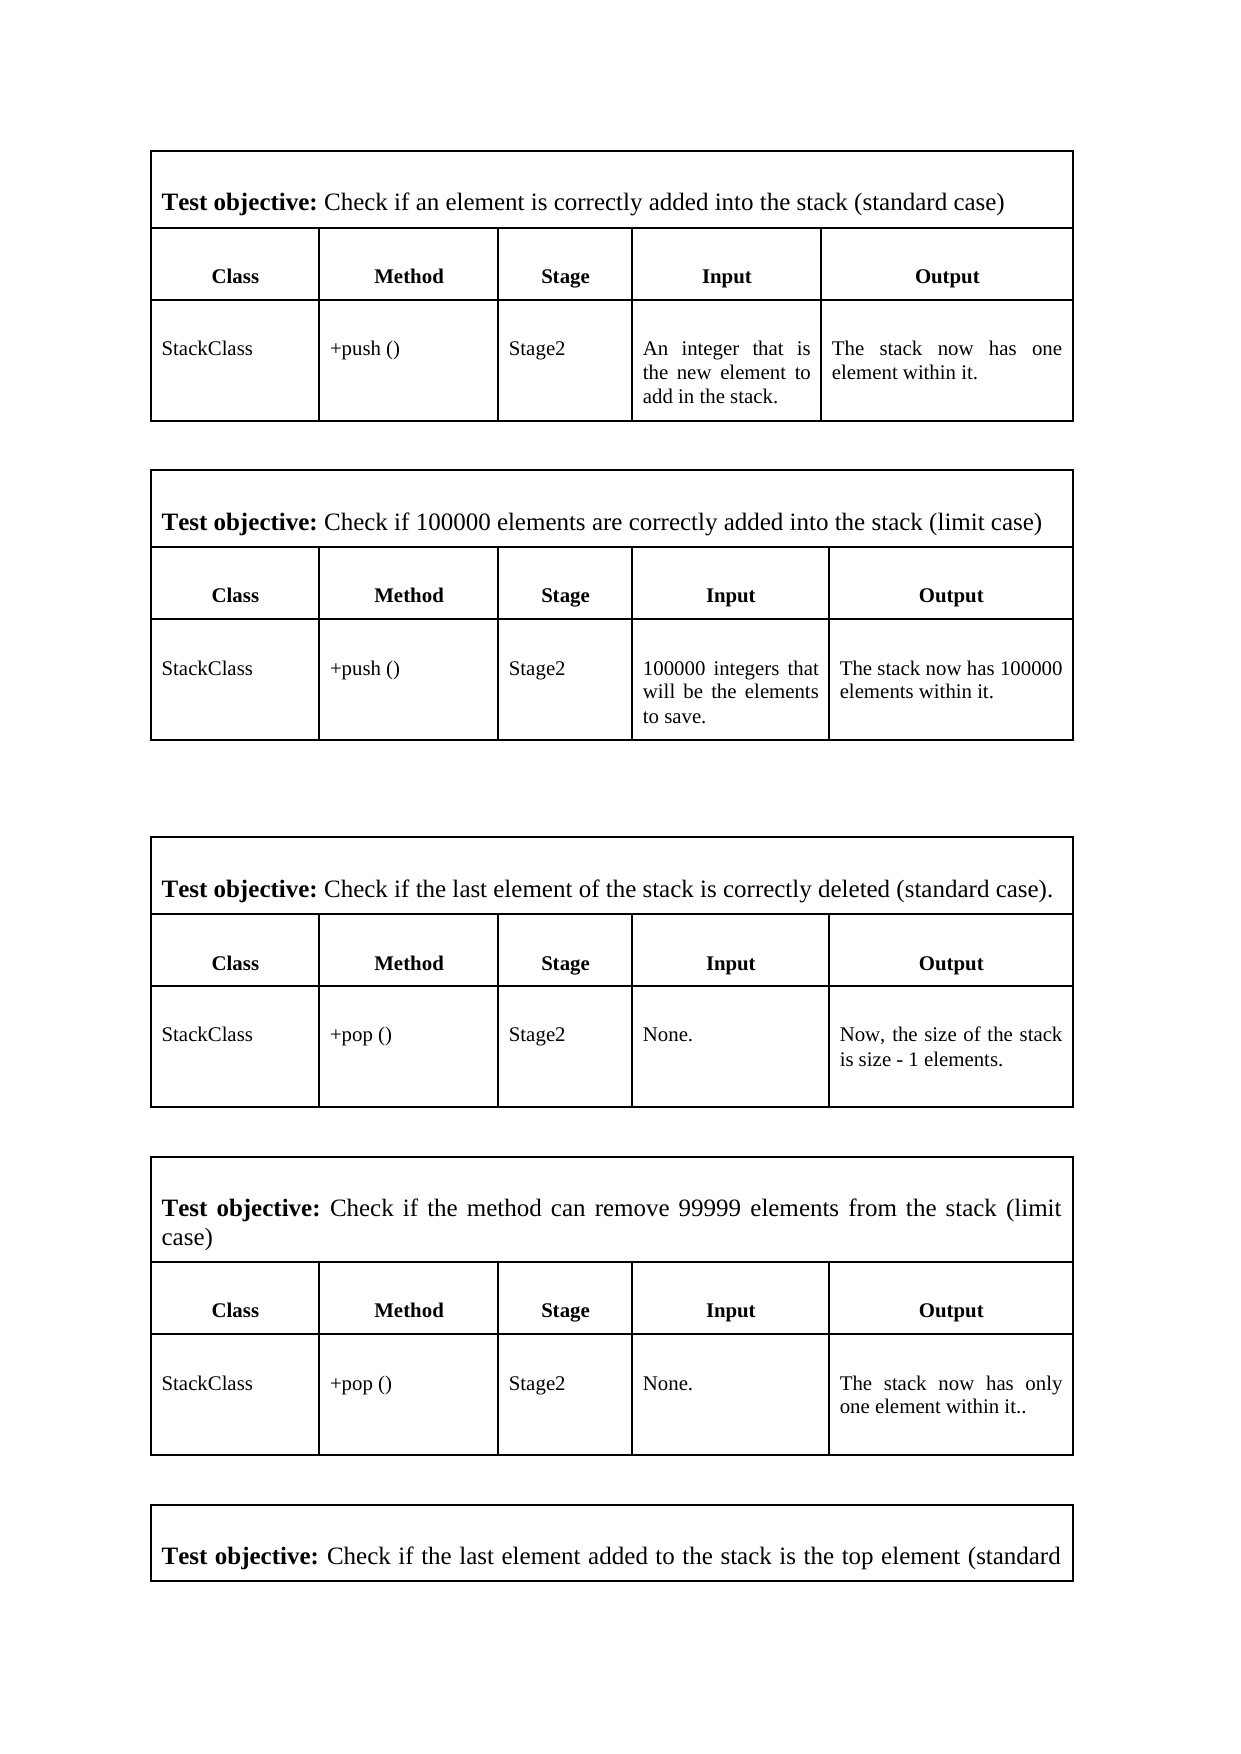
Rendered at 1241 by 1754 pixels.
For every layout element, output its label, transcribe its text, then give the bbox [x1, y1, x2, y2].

table_cell Output [830, 915, 1072, 985]
table_cell Output [822, 229, 1072, 299]
table_cell The stack now has 100000 elements within it. [830, 620, 1072, 739]
table_cell StackClass [152, 620, 318, 739]
table_cell Method [320, 915, 497, 985]
table_cell +push () [320, 620, 497, 739]
table_cell Class [152, 1263, 318, 1333]
table_cell +pop () [320, 987, 497, 1106]
table_cell Input [633, 915, 828, 985]
table_cell Stage2 [499, 987, 631, 1106]
table_cell Input [633, 1263, 828, 1333]
table_header Test objective: Check if 100000 elements are correctly added into the stack (limit case) [152, 471, 1072, 546]
table_header Test objective: Check if the method can remove 99999 elements from the stack (limit case) [152, 1158, 1072, 1261]
table_cell Stage [499, 915, 631, 985]
table_cell Class [152, 915, 318, 985]
table_cell Input [633, 229, 820, 299]
table_cell The stack now has one element within it. [822, 301, 1072, 419]
table_cell StackClass [152, 987, 318, 1106]
table_cell Stage2 [499, 1335, 631, 1454]
table_cell Method [320, 1263, 497, 1333]
table_cell Class [152, 229, 318, 299]
table_cell Method [320, 548, 497, 618]
table_cell None. [633, 987, 828, 1106]
table_cell The stack now has only one element within it.. [830, 1335, 1072, 1454]
table_header Test objective: Check if an element is correctly added into the stack (standard case) [152, 152, 1072, 227]
table_cell Stage [499, 548, 631, 618]
table_cell Output [830, 1263, 1072, 1333]
table_cell Method [320, 229, 497, 299]
table_cell None. [633, 1335, 828, 1454]
table_cell Stage [499, 229, 631, 299]
table_cell An integer that is the new element to add in the stack. [633, 301, 820, 419]
table_cell Output [830, 548, 1072, 618]
table_cell Stage2 [499, 620, 631, 739]
table_cell Class [152, 548, 318, 618]
table_cell Input [633, 548, 828, 618]
table_cell +push () [320, 301, 497, 419]
table_cell Stage [499, 1263, 631, 1333]
table_header Test objective: Check if the last element of the stack is correctly deleted (standard case). [152, 838, 1072, 913]
table_cell StackClass [152, 1335, 318, 1454]
table_cell Now, the size of the stack is size - 1 elements. [830, 987, 1072, 1106]
table_header Test objective: Check if the last element added to the stack is the top element (standard case) [152, 1506, 1072, 1580]
table_cell +pop () [320, 1335, 497, 1454]
table_cell 100000 integers that will be the elements to save. [633, 620, 828, 739]
table_cell StackClass [152, 301, 318, 419]
table_cell Stage2 [499, 301, 631, 419]
